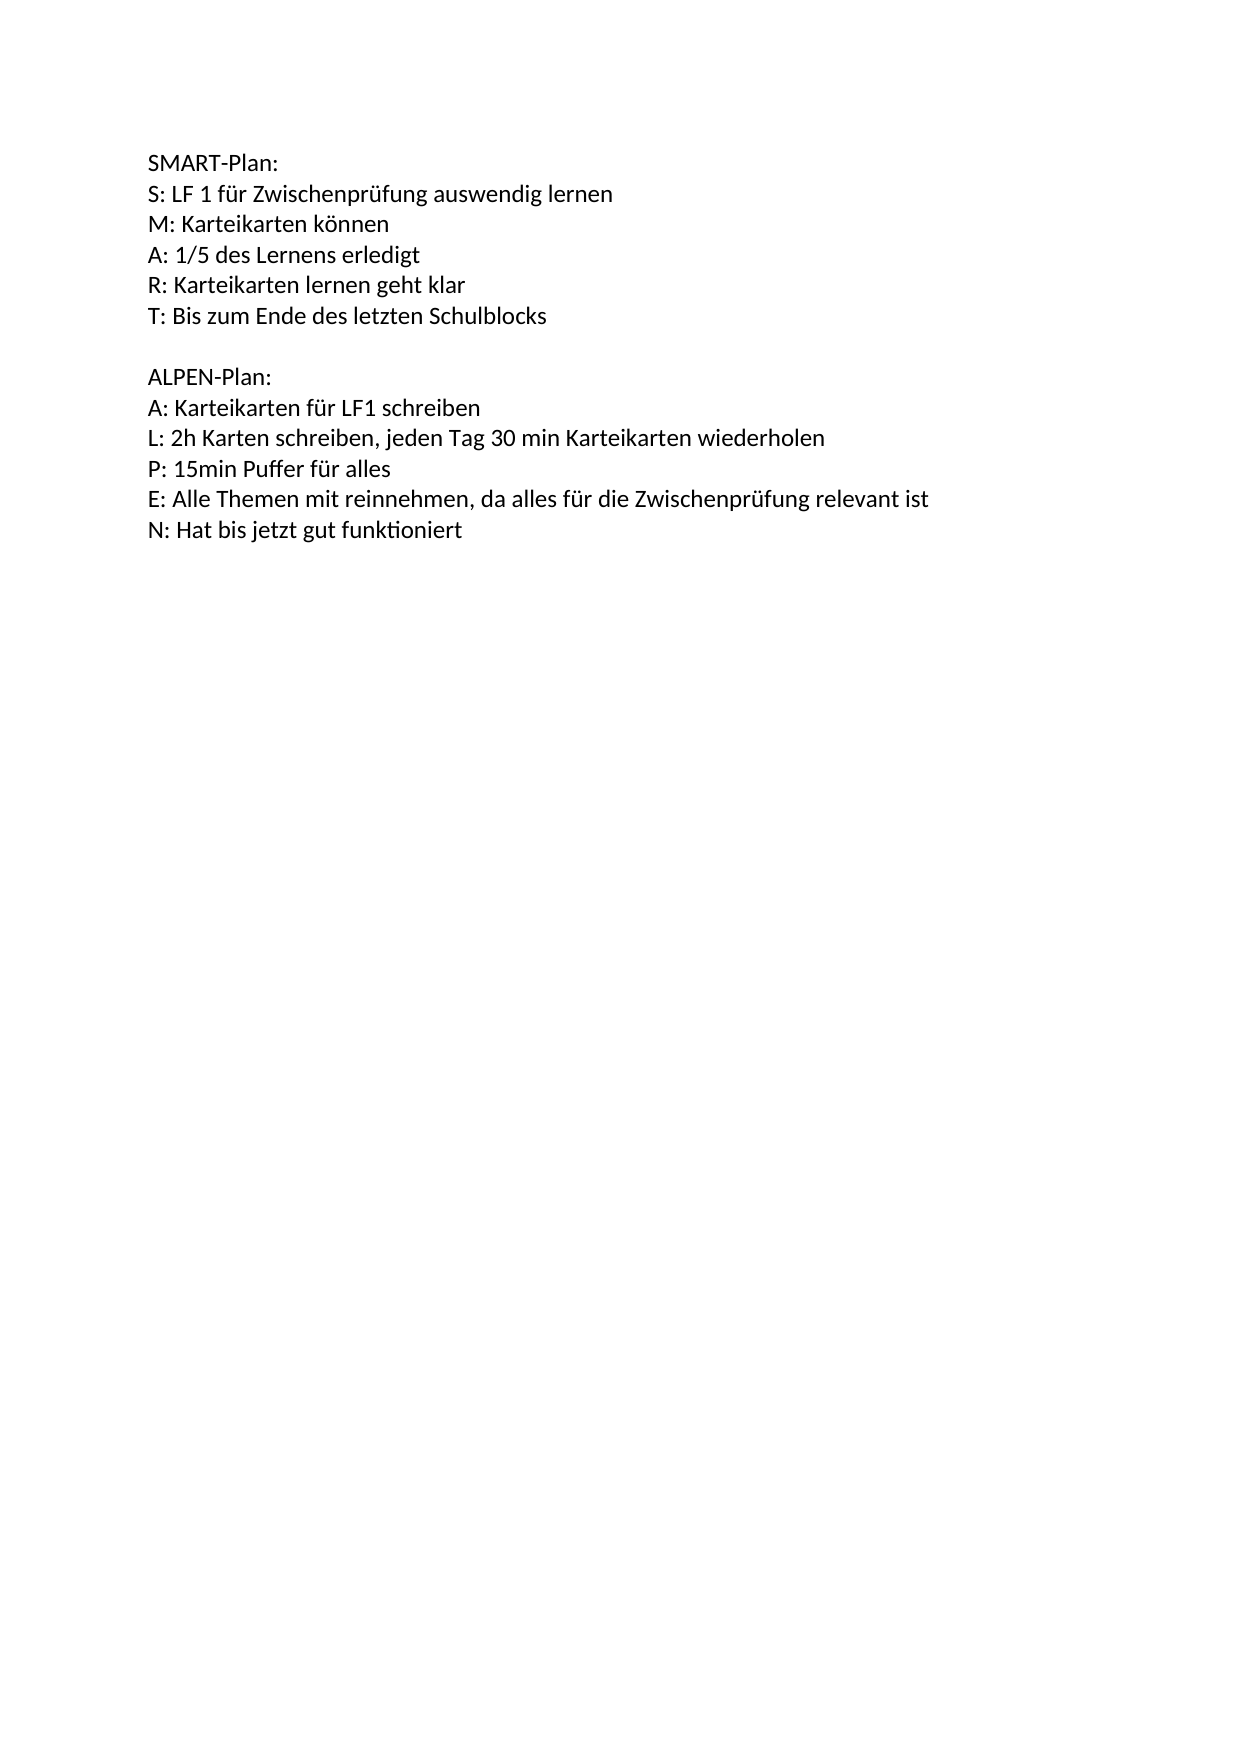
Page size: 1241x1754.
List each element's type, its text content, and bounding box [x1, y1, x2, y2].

text L: 2h Karten schreiben, jeden Tag 30 min Karteikarten wiederholen [148, 422, 1093, 453]
text S: LF 1 für Zwischenprüfung auswendig lernen [148, 178, 1093, 209]
text M: Karteikarten können [148, 209, 1093, 239]
text T: Bis zum Ende des letzten Schulblocks [148, 300, 1093, 331]
text ALPEN-Plan: [148, 361, 1093, 392]
text R: Karteikarten lernen geht klar [148, 270, 1093, 300]
text A: 1/5 des Lernens erledigt [148, 239, 1093, 270]
text A: Karteikarten für LF1 schreiben [148, 392, 1093, 422]
text N: Hat bis jetzt gut funktioniert [148, 514, 1093, 544]
text SMART-Plan: [148, 148, 1093, 178]
text P: 15min Puffer für alles [148, 453, 1093, 483]
text E: Alle Themen mit reinnehmen, da alles für die Zwischenprüfung relevant ist [148, 483, 1093, 514]
